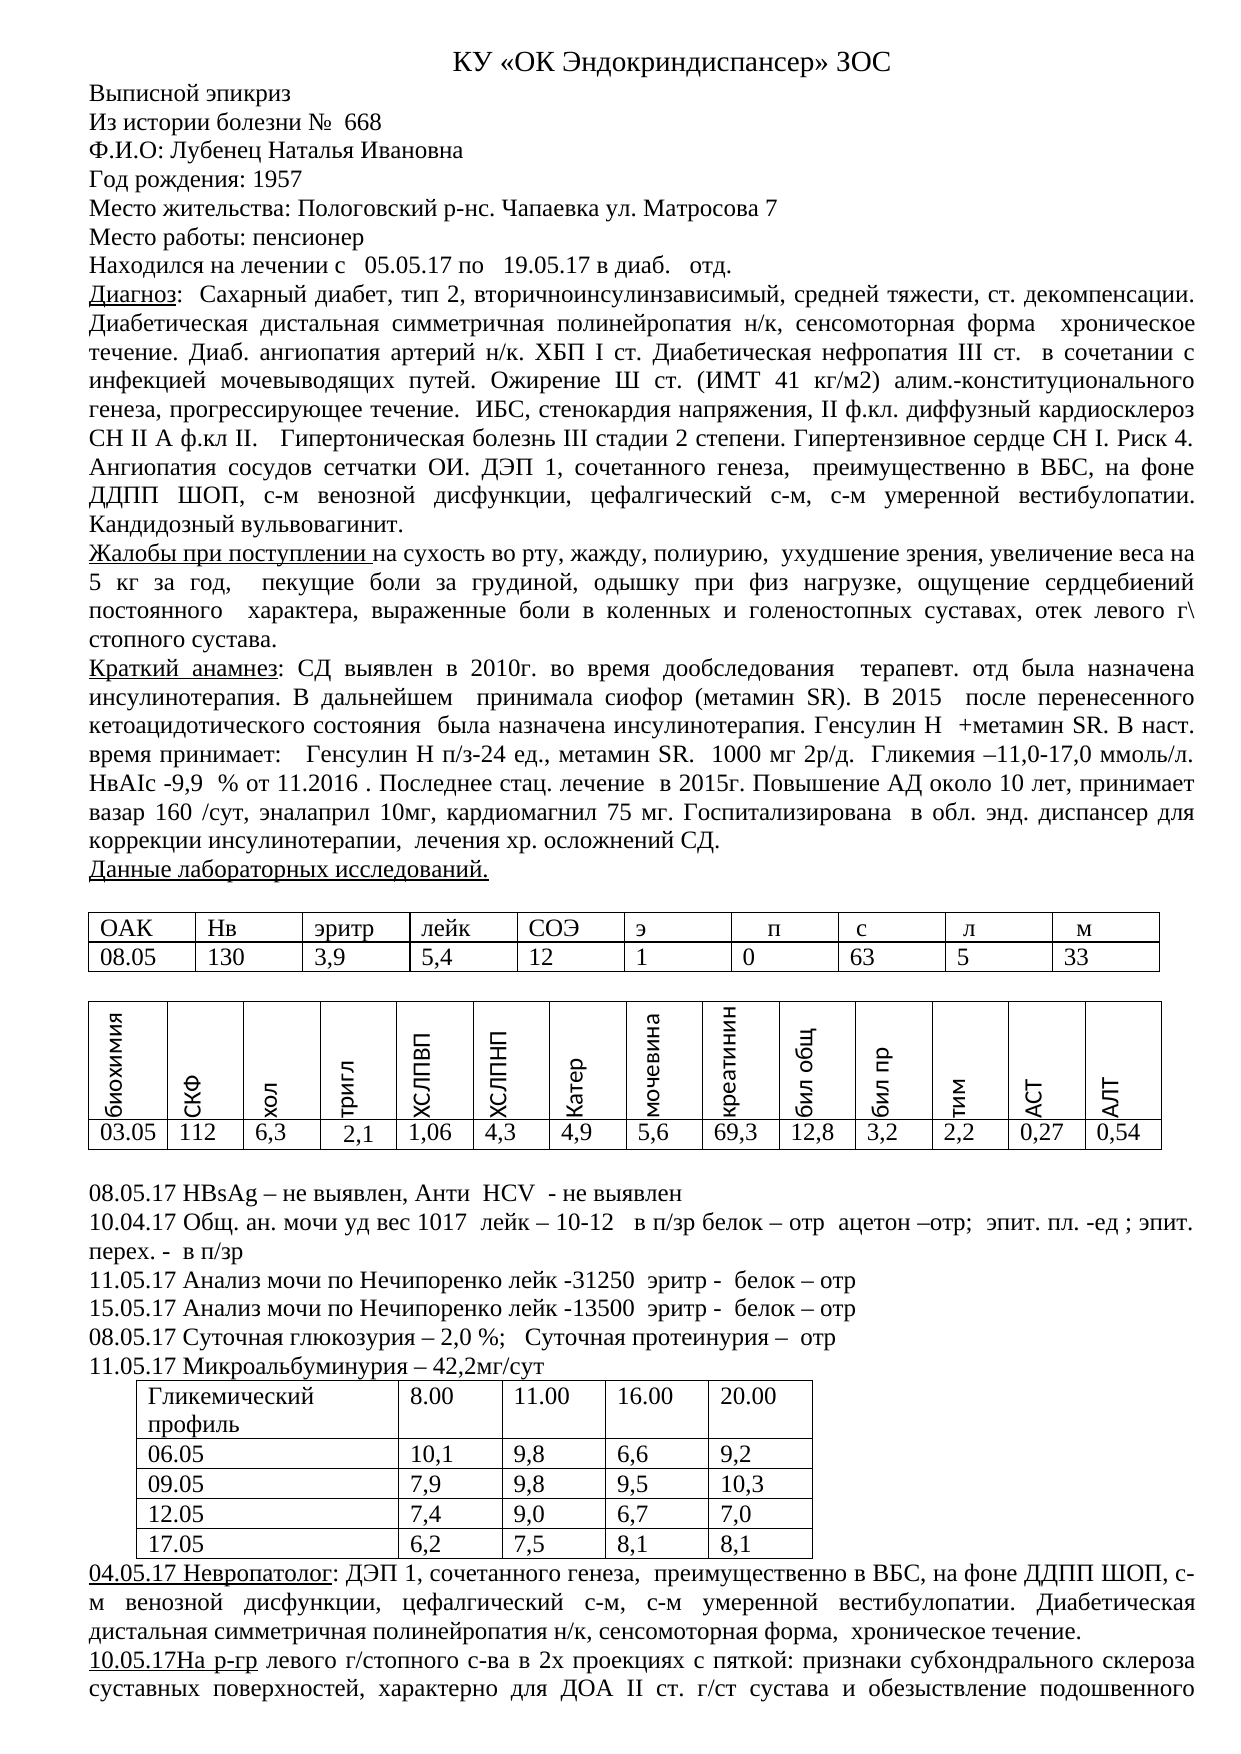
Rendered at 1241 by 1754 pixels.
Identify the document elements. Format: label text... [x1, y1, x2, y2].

text 08.05.17 НВsАg – не выявлен, Анти НСV - не выявлен [89, 1178, 1196, 1207]
table_cell 12 [518, 943, 624, 971]
table_cell 09.05 [137, 1469, 398, 1498]
table_cell 7,5 [503, 1529, 605, 1557]
table_cell 0,54 [1086, 1120, 1161, 1149]
table_header биохимия [89, 1002, 167, 1119]
table_cell 8,1 [606, 1529, 708, 1557]
table_cell 7,0 [709, 1499, 812, 1528]
table_header тригл [321, 1002, 396, 1119]
table_cell 9,0 [503, 1499, 605, 1528]
text Год рождения: 1957 [89, 164, 1196, 193]
text Место работы: пенсионер [89, 222, 1196, 250]
subtitle 10.04.17 Общ. ан. мочи уд вес 1017 лейк – 10-12 в п/зр белок – отр ацетон –отр; эпит. пл. -ед ; эпит. перех. - в п/зр [89, 1207, 1196, 1265]
table_cell 2,2 [933, 1120, 1008, 1149]
table_header 11.00 [503, 1381, 605, 1438]
table_header 20.00 [709, 1381, 812, 1438]
table_cell 130 [196, 943, 302, 971]
table_header Нв [196, 913, 302, 941]
table_cell 6,2 [399, 1529, 502, 1557]
table_cell 1 [625, 943, 731, 971]
table_cell 6,7 [606, 1499, 708, 1528]
table_header лейк [411, 913, 517, 941]
table_cell 5,6 [627, 1120, 702, 1149]
table_cell 33 [1053, 943, 1159, 971]
table_header бил общ [780, 1002, 855, 1119]
table_cell 5 [946, 943, 1052, 971]
table_header Гликемический профиль [137, 1381, 398, 1438]
table_header п [732, 913, 838, 941]
table_cell 9,2 [709, 1439, 812, 1468]
table_header э [625, 913, 731, 941]
table_header 8.00 [399, 1381, 502, 1438]
table_cell 3,9 [303, 943, 409, 971]
table_cell 5,4 [411, 943, 517, 971]
table_cell 06.05 [137, 1439, 398, 1468]
table_header м [1053, 913, 1159, 941]
subtitle 11.05.17 Микроальбуминурия – 42,2мг/сут [89, 1351, 1196, 1380]
text 15.05.17 Анализ мочи по Нечипоренко лейк -13500 эритр - белок – отр [89, 1293, 1196, 1322]
table_header СКФ [168, 1002, 243, 1119]
text Жалобы при поступлении на сухость во рту, жажду, полиурию, ухудшение зрения, увеличение веса на 5 кг за год, пекущие боли за грудиной, одышку при физ нагрузке, ощущение сердцебиений постоянного характера, выраженные боли в коленных и голеностопных суставах, отек левого г\стопного сустава. [89, 538, 1196, 653]
table_cell 08.05 [89, 943, 195, 971]
table_header л [946, 913, 1052, 941]
table_cell 9,8 [503, 1469, 605, 1498]
table_header с [839, 913, 945, 941]
table_cell 4,9 [550, 1120, 626, 1149]
text 11.05.17 Анализ мочи по Нечипоренко лейк -31250 эритр - белок – отр [89, 1265, 1196, 1293]
table_header эритр [303, 913, 409, 941]
table_cell 69,3 [703, 1120, 779, 1149]
table_header бил пр [856, 1002, 932, 1119]
table_cell 17.05 [137, 1529, 398, 1557]
table_cell 2,1 [321, 1120, 396, 1149]
table_cell 12,8 [780, 1120, 855, 1149]
text 04.05.17 Невропатолог: ДЭП 1, сочетанного генеза, преимущественно в ВБС, на фоне ДДПП ШОП, с-м венозной дисфункции, цефалгический с-м, с-м умеренной вестибулопатии. Диабетическая дистальная симметричная полинейропатия н/к, сенсомоторная форма, хроническое течение. [89, 1558, 1196, 1645]
table_header АЛТ [1086, 1002, 1161, 1119]
table_cell 63 [839, 943, 945, 971]
subtitle Выписной эпикриз [89, 78, 1202, 107]
text Место жительства: Пологовский р-нс. Чапаевка ул. Матросова 7 [89, 193, 1196, 222]
text Находился на лечении с 05.05.17 по 19.05.17 в диаб. отд. [89, 250, 1196, 279]
table_cell 3,2 [856, 1120, 932, 1149]
table_cell 9,5 [606, 1469, 708, 1498]
table_header креатинин [703, 1002, 779, 1119]
table_cell 9,8 [503, 1439, 605, 1468]
text Данные лабораторных исследований. [89, 854, 1196, 883]
table_header СОЭ [518, 913, 624, 941]
table_cell 0 [732, 943, 838, 971]
table_header АСТ [1009, 1002, 1085, 1119]
table_cell 6,6 [606, 1439, 708, 1468]
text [89, 1645, 1196, 1702]
table_header 16.00 [606, 1381, 708, 1438]
table_cell 8,1 [709, 1529, 812, 1557]
text Диагноз: Сахарный диабет, тип 2, вторичноинсулинзависимый, средней тяжести, ст. декомпенсации. Диабетическая дистальная симметричная полинейропатия н/к, сенсомоторная форма хроническое течение. Диаб. ангиопатия артерий н/к. ХБП I ст. Диабетическая нефропатия III ст. в сочетании с инфекцией мочевыводящих путей. Ожирение Ш ст. (ИМТ 41 кг/м2) алим.-конституционального генеза, прогрессирующее течение. ИБС, стенокардия напряжения, II ф.кл. диффузный кардиосклероз СН II А ф.кл II. Гипертоническая болезнь III стадии 2 степени. Гипертензивное сердце СН I. Риск 4. Ангиопатия сосудов сетчатки ОИ. ДЭП 1, сочетанного генеза, преимущественно в ВБС, на фоне ДДПП ШОП, с-м венозной дисфункции, цефалгический с-м, с-м умеренной вестибулопатии. Кандидозный вульвовагинит. [89, 279, 1196, 538]
table_cell 0,27 [1009, 1120, 1085, 1149]
table_cell 7,9 [399, 1469, 502, 1498]
table_header Катер [550, 1002, 626, 1119]
table_header ХСЛПВП [397, 1002, 473, 1119]
table_header мочевина [627, 1002, 702, 1119]
table_header хол [244, 1002, 320, 1119]
table_cell 03.05 [89, 1120, 167, 1149]
table_cell 112 [168, 1120, 243, 1149]
table_cell 10,1 [399, 1439, 502, 1468]
subtitle Ф.И.О: Лубенец Наталья Ивановна [89, 135, 1196, 164]
table_cell 6,3 [244, 1120, 320, 1149]
text 08.05.17 Суточная глюкозурия – 2,0 %; Суточная протеинурия – отр [89, 1322, 1196, 1351]
table_cell 10,3 [709, 1469, 812, 1498]
text Краткий анамнез: СД выявлен в 2010г. во время дообследования терапевт. отд была назначена инсулинотерапия. В дальнейшем принимала сиофор (метамин SR). В 2015 после перенесенного кетоацидотического состояния была назначена инсулинотерапия. Генсулин Н +метамин SR. В наст. время принимает: Генсулин Н п/з-24 ед., метамин SR. 1000 мг 2р/д. Гликемия –11,0-17,0 ммоль/л. НвАIс -9,9 % от 11.2016 . Последнее стац. лечение в 2015г. Повышение АД около 10 лет, принимает вазар 160 /сут, эналаприл 10мг, кардиомагнил 75 мг. Госпитализирована в обл. энд. диспансер для коррекции инсулинотерапии, лечения хр. осложнений СД. [89, 653, 1196, 854]
table_header тим [933, 1002, 1008, 1119]
table_cell 7,4 [399, 1499, 502, 1528]
table_cell 4,3 [474, 1120, 549, 1149]
table_header ОАК [89, 913, 195, 941]
subtitle Из истории болезни № 668 [89, 107, 1196, 135]
table_header ХСЛПНП [474, 1002, 549, 1119]
table_cell 1,06 [397, 1120, 473, 1149]
table_cell 12.05 [137, 1499, 398, 1528]
